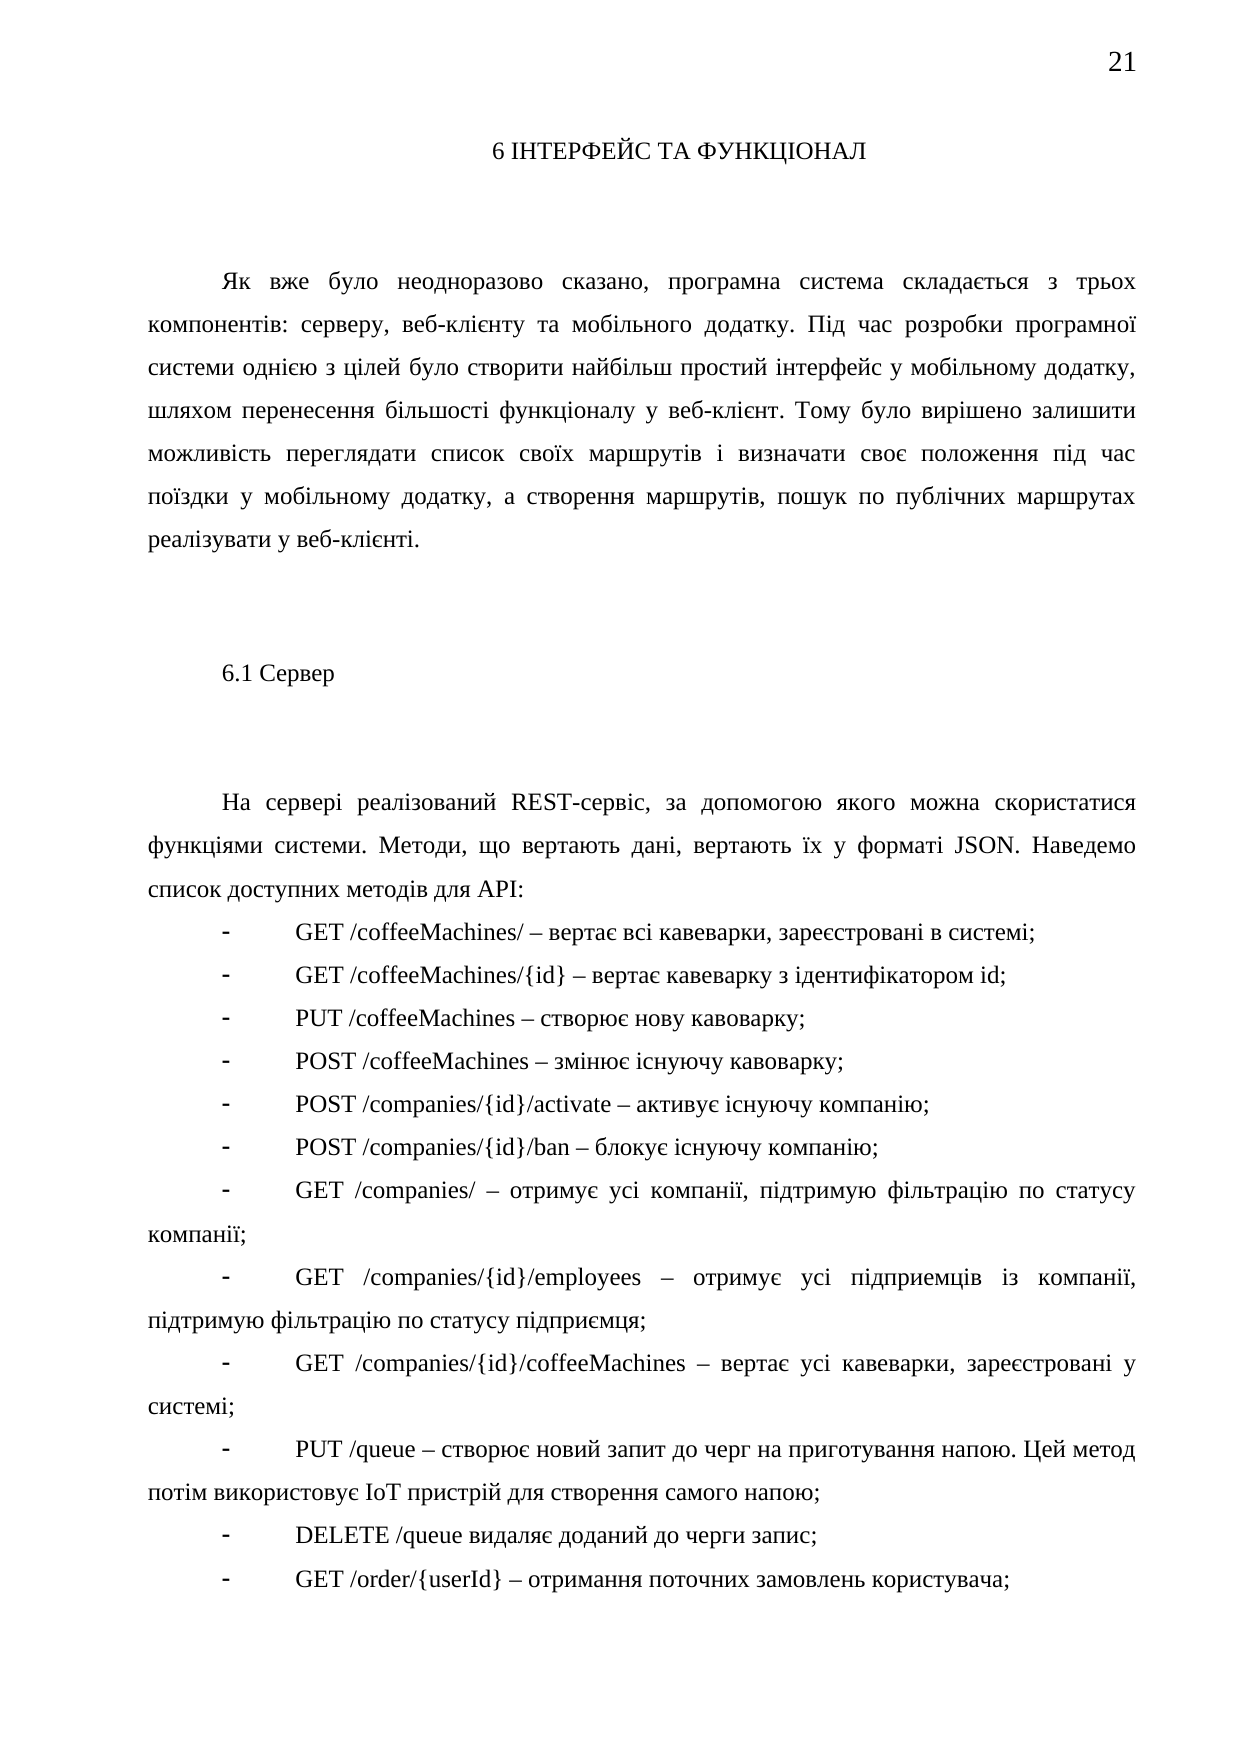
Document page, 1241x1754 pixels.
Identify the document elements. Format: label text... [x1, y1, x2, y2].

text Як вже було неодноразово сказано, програмна система складається з трьох компонентів: серверу, веб-клієнту та мобільного додатку. Під час розробки програмної системи однією з цілей було створити найбільш простий інтерфейс у мобільному додатку, шляхом перенесення більшості функціоналу у веб-клієнт. Тому було вирішено залишити можливість переглядати список своїх маршрутів і визначати своє положення під час поїздки у мобільному додатку, а створення маршрутів, пошук по публічних маршрутах реалізувати у веб-клієнті. [148, 266, 1137, 553]
subtitle 6.1 Сервер [148, 658, 1137, 687]
list GET /order/{userId} – отримання поточних замовлень користувача; [148, 1564, 1137, 1592]
list GET /companies/ – отримує усі компанії, підтримую фільтрацію по статусу компанії; [148, 1176, 1137, 1247]
list PUT /coffeeMachines – створює нову кавоварку; [148, 1003, 1137, 1032]
subtitle 6 ІНТЕРФЕЙС ТА ФУНКЦІОНАЛ [148, 136, 1137, 165]
list DELETE /queue видаляє доданий до черги запис; [148, 1521, 1137, 1549]
list PUT /queue – створює новий запит до черг на приготування напою. Цей метод потім використовує IoT пристрій для створення самого напою; [148, 1434, 1137, 1506]
list GET /coffeeMachines/{id} – вертає кавеварку з ідентифікатором id; [148, 960, 1137, 989]
list POST /coffeeMachines – змінює існуючу кавоварку; [148, 1046, 1137, 1075]
list GET /coffeeMachines/ – вертає всі кавеварки, зареєстровані в системі; [148, 917, 1137, 946]
list GET /companies/{id}/employees – отримує усі підприемців із компанії, підтримую фільтрацію по статусу підприємця; [148, 1262, 1137, 1334]
list POST /companies/{id}/ban – блокує існуючу компанію; [148, 1132, 1137, 1161]
text На сервері реалізований REST-сервіс, за допомогою якого можна скористатися функціями системи. Методи, що вертають дані, вертають їх у форматі JSON. Наведемо список доступних методів для API: [148, 787, 1137, 902]
list GET /companies/{id}/coffeeMachines – вертає усі кавеварки, зареєстровані у системі; [148, 1348, 1137, 1420]
list POST /companies/{id}/activate – активує існуючу компанію; [148, 1089, 1137, 1118]
